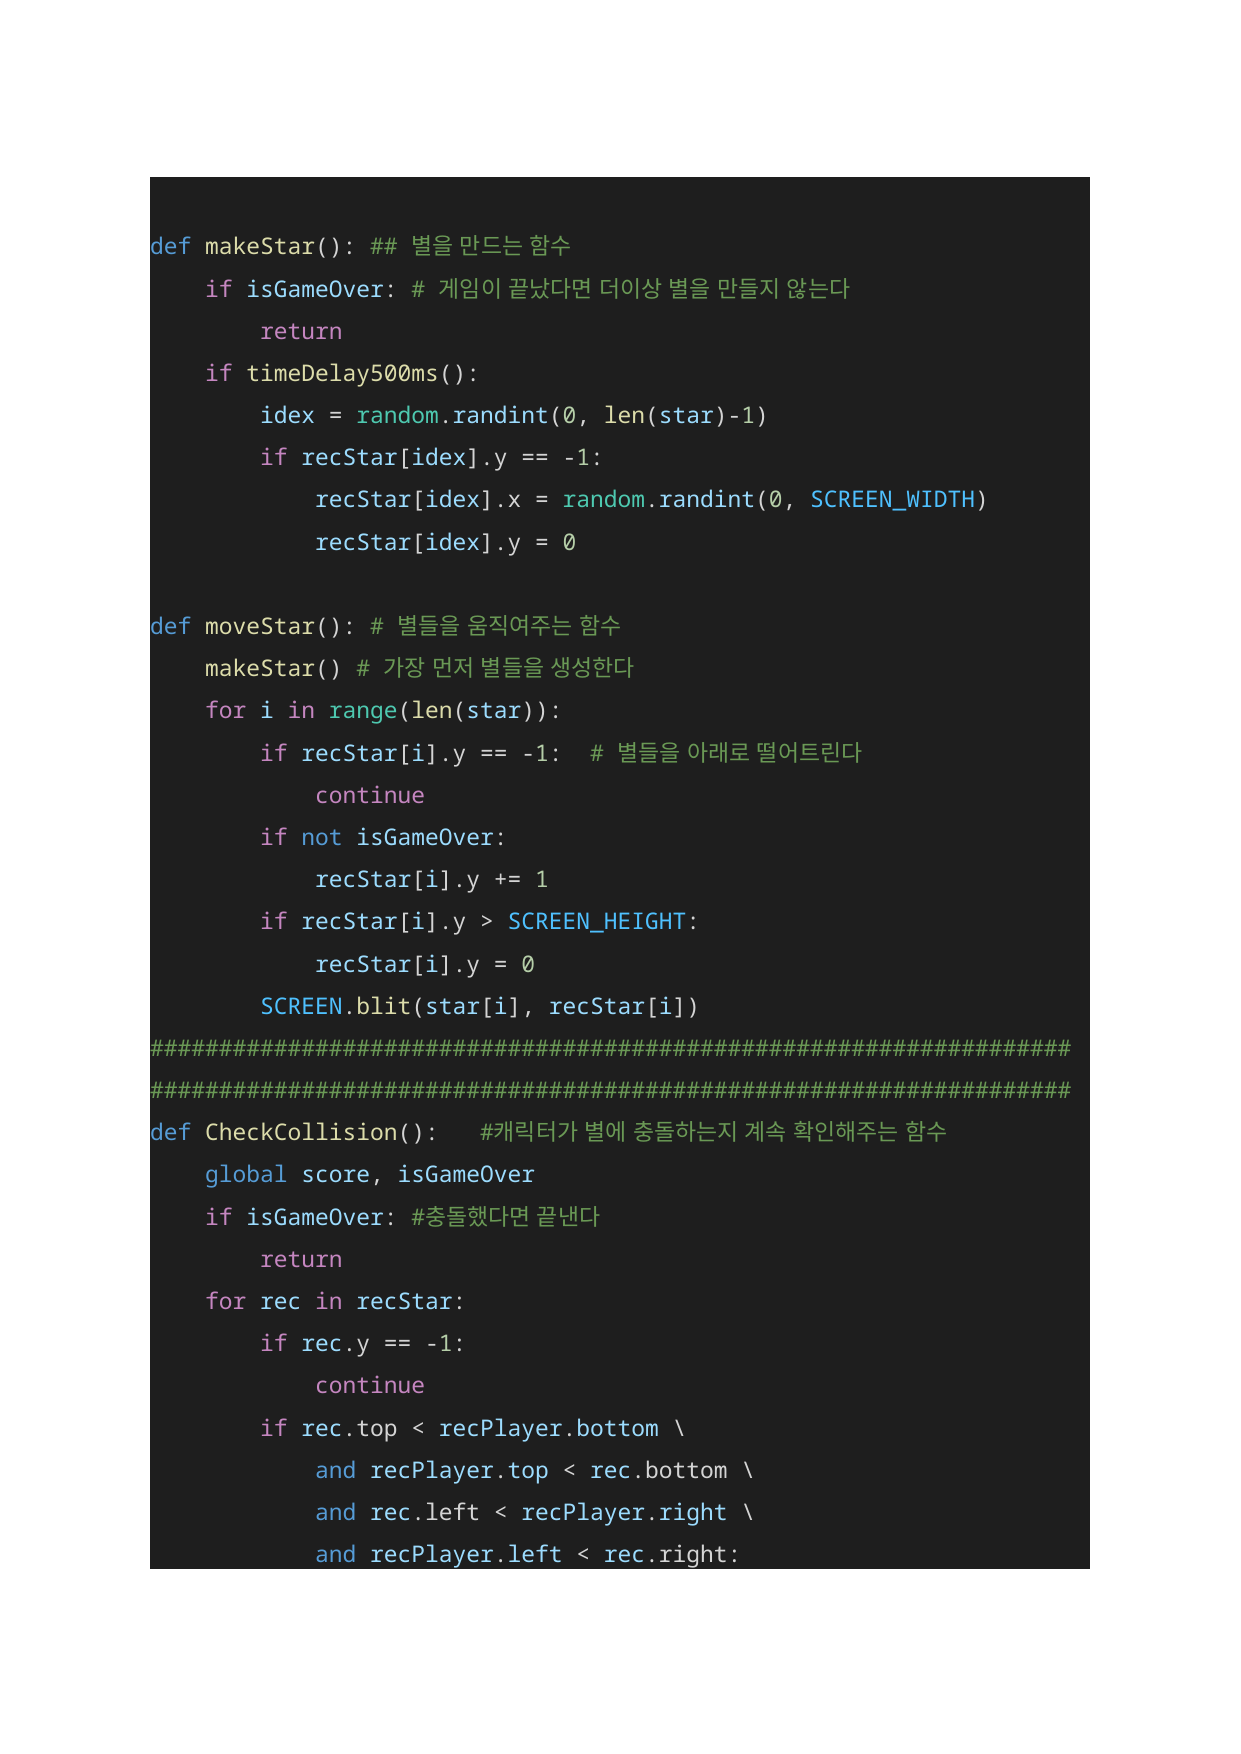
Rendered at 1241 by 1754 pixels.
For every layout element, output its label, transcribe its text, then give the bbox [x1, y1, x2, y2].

text if recStar[i].y > SCREEN_HEIGHT: [150, 894, 1090, 937]
text return [150, 304, 1090, 346]
text SCREEN.blit(star[i], recStar[i]) [150, 979, 1090, 1021]
text for i in range(len(star)): [150, 683, 1090, 726]
text makeStar() # 가장 먼저 별들을 생성한다 [150, 641, 1090, 683]
text if timeDelay500ms(): [150, 346, 1090, 388]
text def makeStar(): ## 별을 만드는 함수 [150, 219, 1090, 262]
text def CheckCollision(): #캐릭터가 별에 충돌하는지 계속 확인해주는 함수 [150, 1105, 1090, 1147]
text if recStar[idex].y == -1: [150, 430, 1090, 472]
text recStar[i].y = 0 [150, 937, 1090, 979]
text ################################################################### [150, 1021, 1090, 1063]
text def moveStar(): # 별들을 움직여주는 함수 [150, 599, 1090, 641]
text if rec.top < recPlayer.bottom \ [150, 1401, 1090, 1443]
text if not isGameOver: [150, 810, 1090, 852]
text continue [150, 768, 1090, 810]
text recStar[i].y += 1 [150, 852, 1090, 894]
text if recStar[i].y == -1: # 별들을 아래로 떨어트린다 [150, 726, 1090, 768]
text and recPlayer.top < rec.bottom \ [150, 1443, 1090, 1485]
text idex = random.randint(0, len(star)-1) [150, 388, 1090, 430]
text global score, isGameOver [150, 1147, 1090, 1190]
text continue [150, 1358, 1090, 1401]
text and rec.left < recPlayer.right \ [150, 1485, 1090, 1527]
text if rec.y == -1: [150, 1316, 1090, 1358]
text ################################################################### [150, 1063, 1090, 1105]
text if isGameOver: #충돌했다면 끝낸다 [150, 1190, 1090, 1232]
text return [150, 1232, 1090, 1274]
text and recPlayer.left < rec.right: [150, 1527, 1090, 1569]
text recStar[idex].x = random.randint(0, SCREEN_WIDTH) [150, 472, 1090, 515]
text recStar[idex].y = 0 [150, 515, 1090, 557]
text for rec in recStar: [150, 1274, 1090, 1316]
text if isGameOver: # 게임이 끝났다면 더이상 별을 만들지 않는다 [150, 262, 1090, 304]
